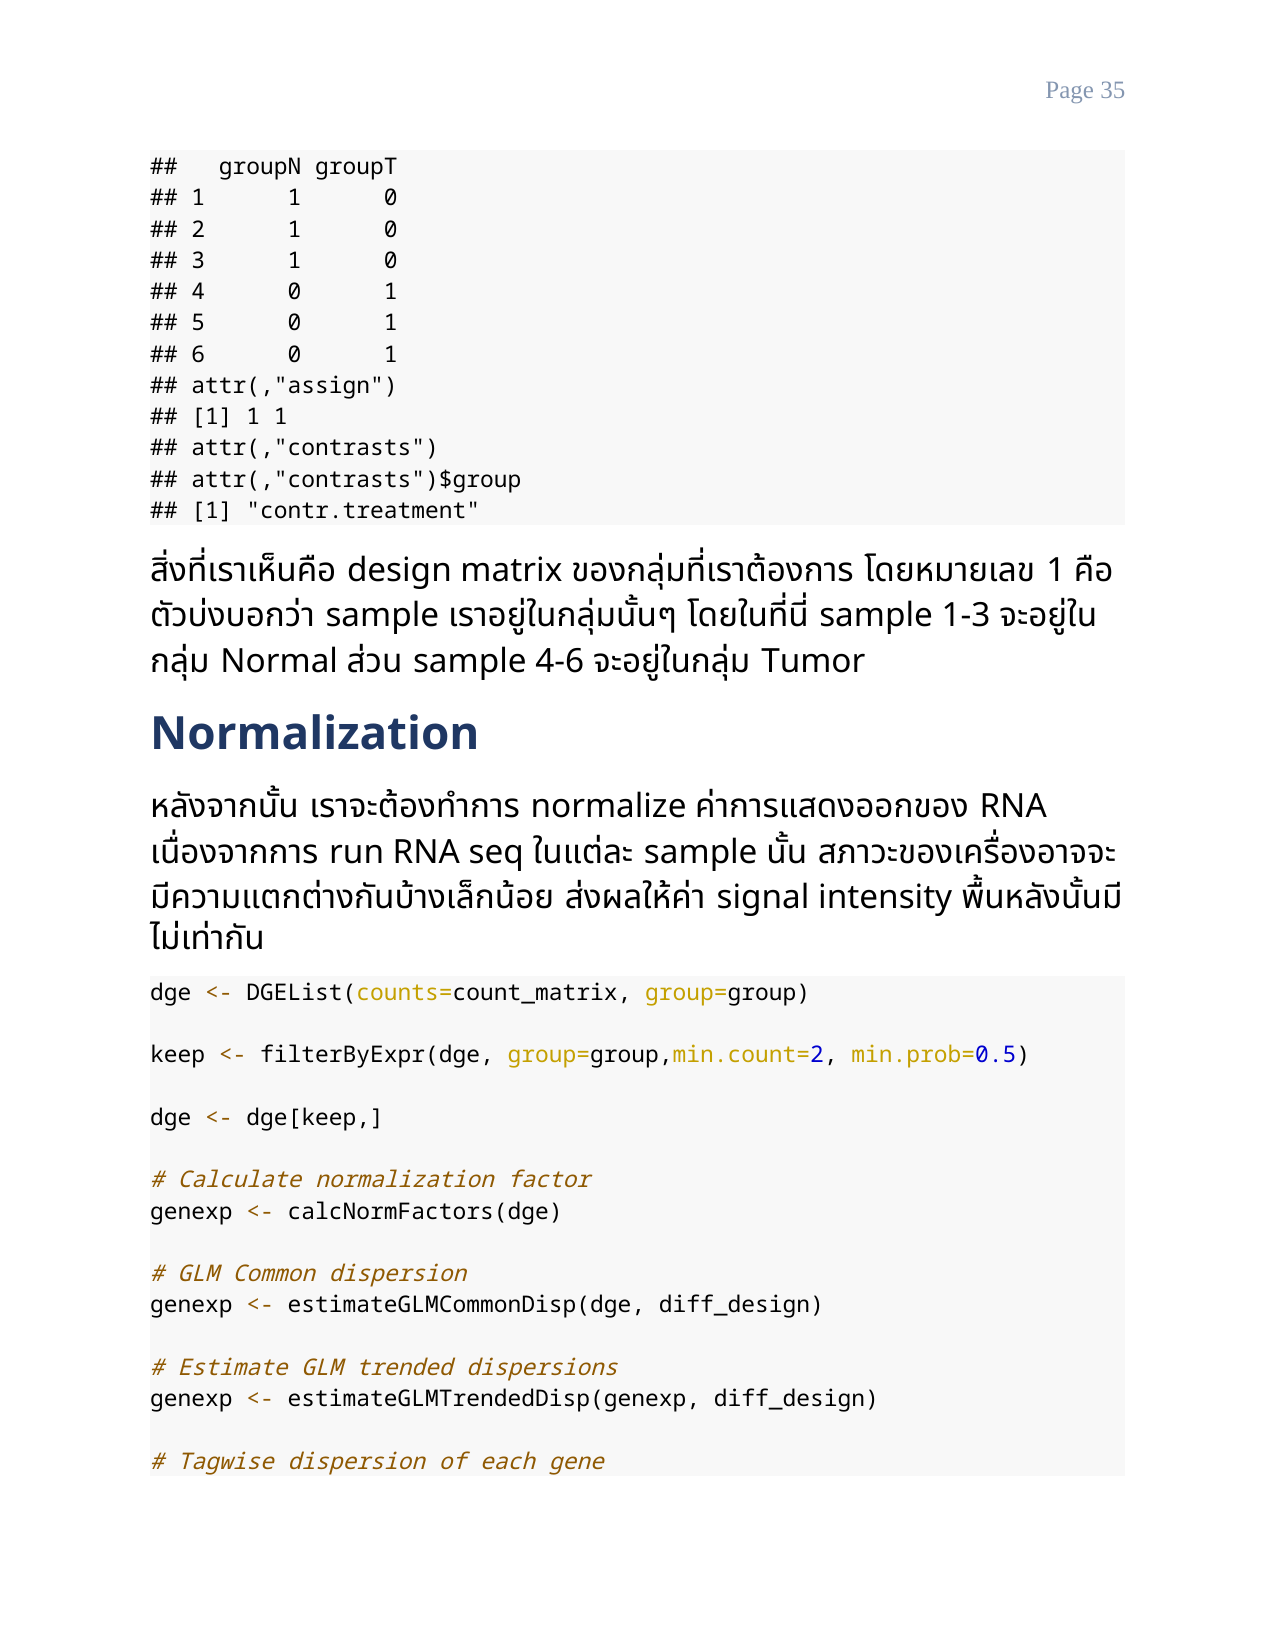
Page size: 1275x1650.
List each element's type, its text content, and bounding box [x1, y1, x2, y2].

text ## groupN groupT ## 1 1 0 ## 2 1 0 ## 3 1 0 ## 4 0 1 ## 5 0 1 ## 6 0 1 ## attr(,"assign") ## [1] 1 1 ## attr(,"contrasts") ## attr(,"contrasts")$group ## [1] "contr.treatment" [150, 150, 1125, 525]
text หลังจากนั้น เราจะต้องทำการ normalize ค่าการแสดงออกของ RNA เนื่องจากการ run RNA seq ในแต่ละ sample นั้น สภาวะของเครื่องอาจจะมีความแตกต่างกันบ้างเล็กน้อย ส่งผลให้ค่า signal intensity พื้นหลังนั้นมีไม่เท่ากัน [150, 782, 1125, 957]
text สิ่งที่เราเห็นคือ design matrix ของกลุ่มที่เราต้องการ โดยหมายเลข 1 คือตัวบ่งบอกว่า sample เราอยู่ในกลุ่มนั้นๆ โดยในที่นี่ sample 1-3 จะอยู่ในกลุ่ม Normal ส่วน sample 4-6 จะอยู่ในกลุ่ม Tumor [150, 546, 1125, 682]
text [150, 976, 1125, 1476]
subtitle Normalization [150, 701, 1125, 763]
